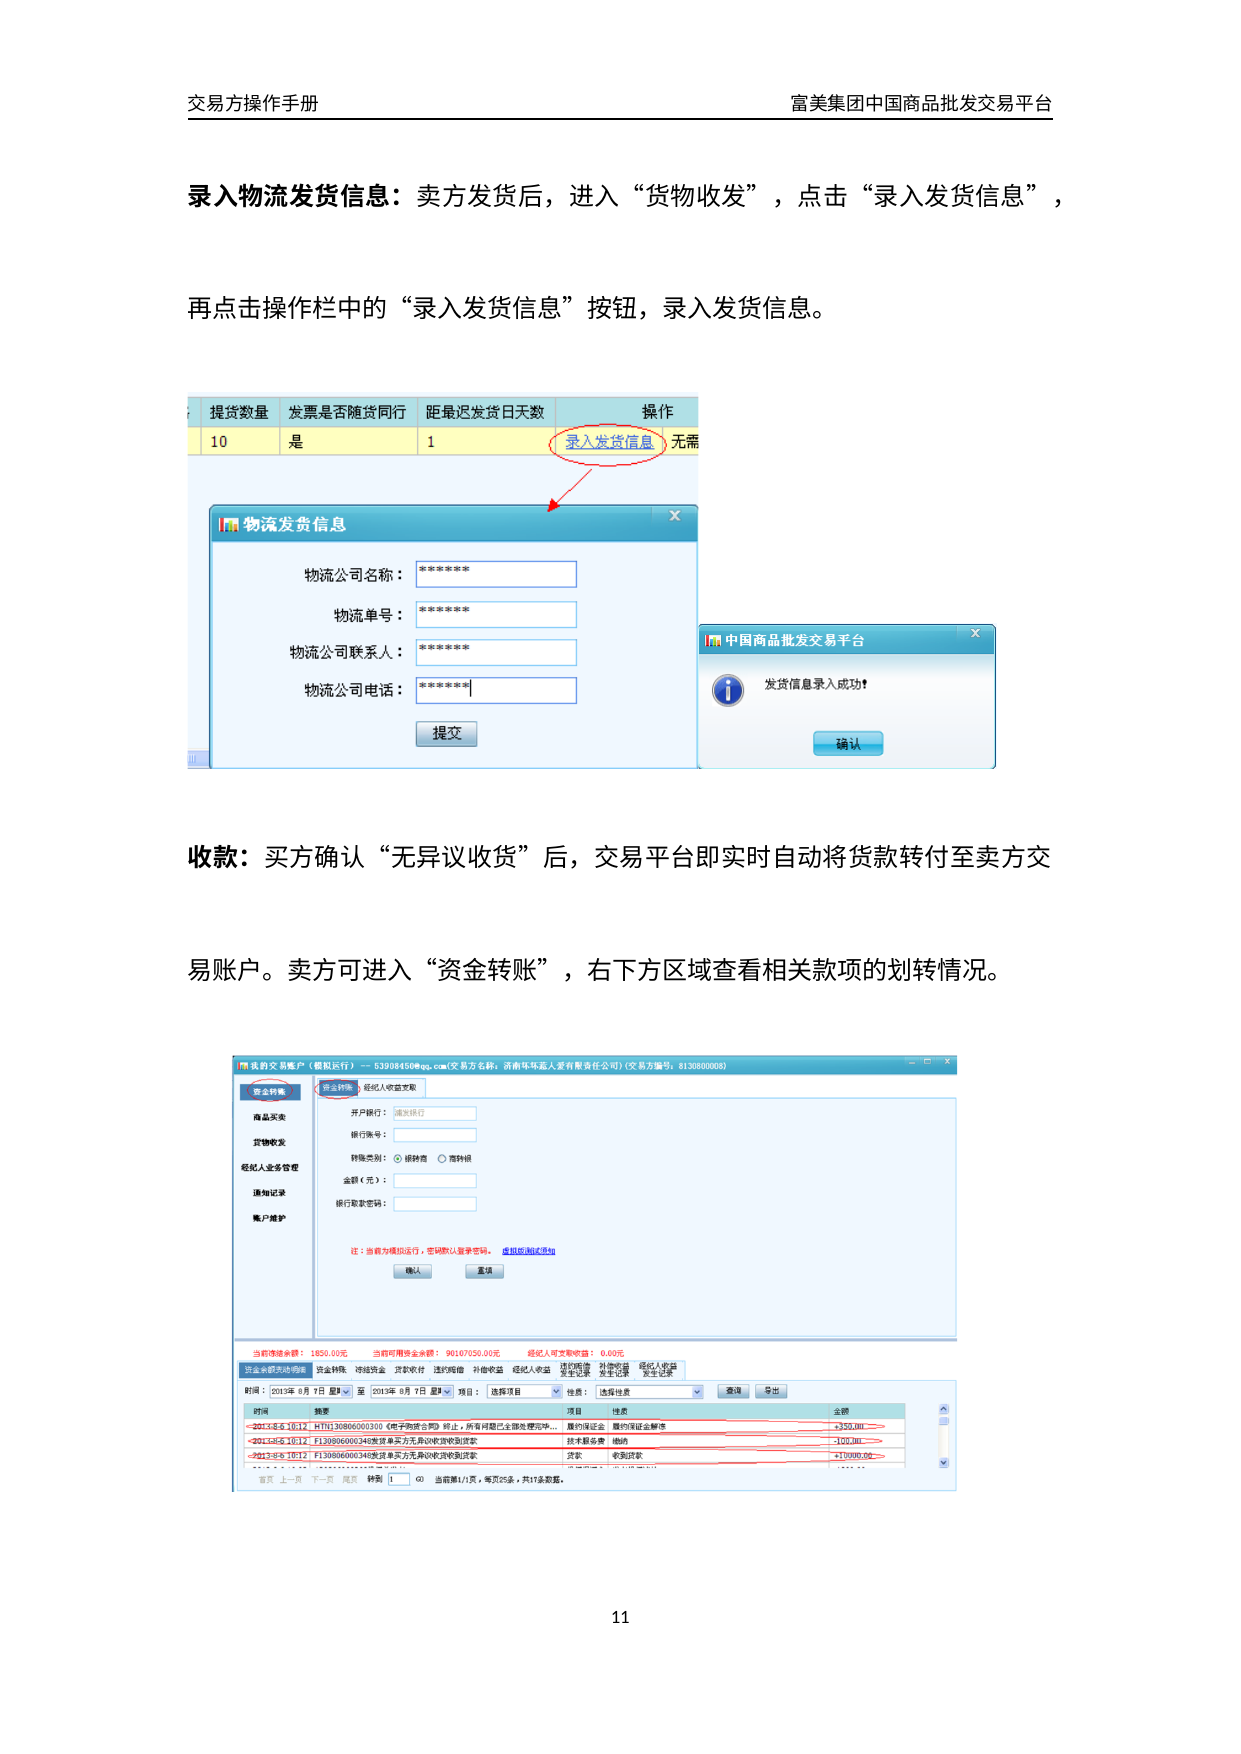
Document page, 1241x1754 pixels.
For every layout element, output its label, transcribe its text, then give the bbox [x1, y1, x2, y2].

picture [187, 392, 997, 769]
picture [231, 1054, 958, 1492]
subtitle 收款：买方确认“无异议收货”后，交易平台即实时自动将货款转付至卖方交易账户。卖方可进入“资金转账”，右下方区域查看相关款项的划转情况。 [187, 823, 1053, 1001]
subtitle 录入物流发货信息：卖方发货后，进入“货物收发”，点击“录入发货信息”，再点击操作栏中的“录入发货信息”按钮，录入发货信息。 [187, 162, 1053, 339]
